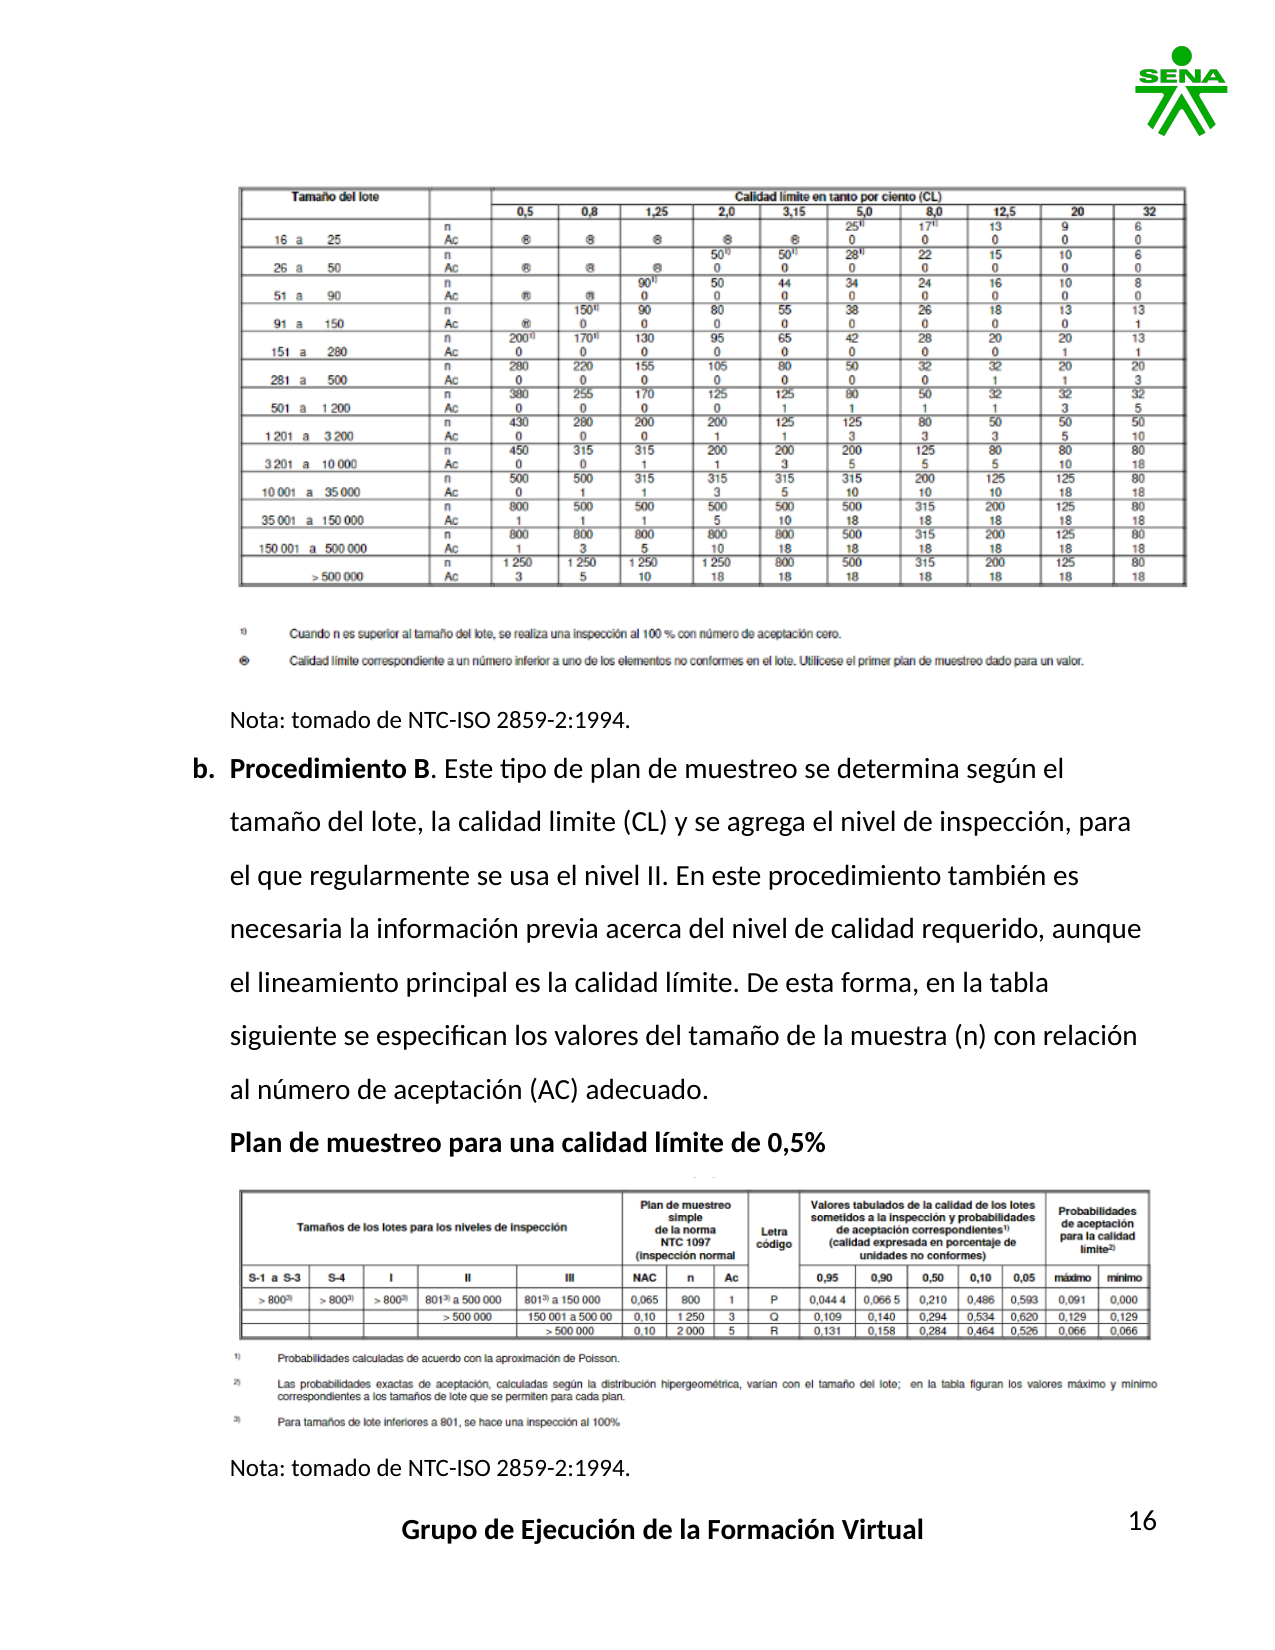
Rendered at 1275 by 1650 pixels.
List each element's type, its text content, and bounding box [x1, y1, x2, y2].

list Procedimiento B. Este tipo de plan de muestreo se determina según el tamaño del lote, la calidad limite (CL) y se agrega el nivel de inspección, para el que regularmente se usa el nivel II. En este procedimiento también es necesaria la información previa acerca del nivel de calidad requerido, aunque el lineamiento principal es la calidad límite. De esta forma, en la tabla siguiente se especifican los valores del tamaño de la muestra (n) con relación al número de aceptación (AC) adecuado. [192, 750, 1157, 1106]
picture [1135, 46, 1228, 136]
picture [229, 177, 1196, 687]
list Nota: tomado de NTC-ISO 2859-2:1994. [229, 704, 1157, 735]
list Plan de muestreo para una calidad límite de 0,5% [229, 1124, 1157, 1160]
picture [229, 1177, 1169, 1434]
list Nota: tomado de NTC-ISO 2859-2:1994. [229, 1452, 1157, 1482]
